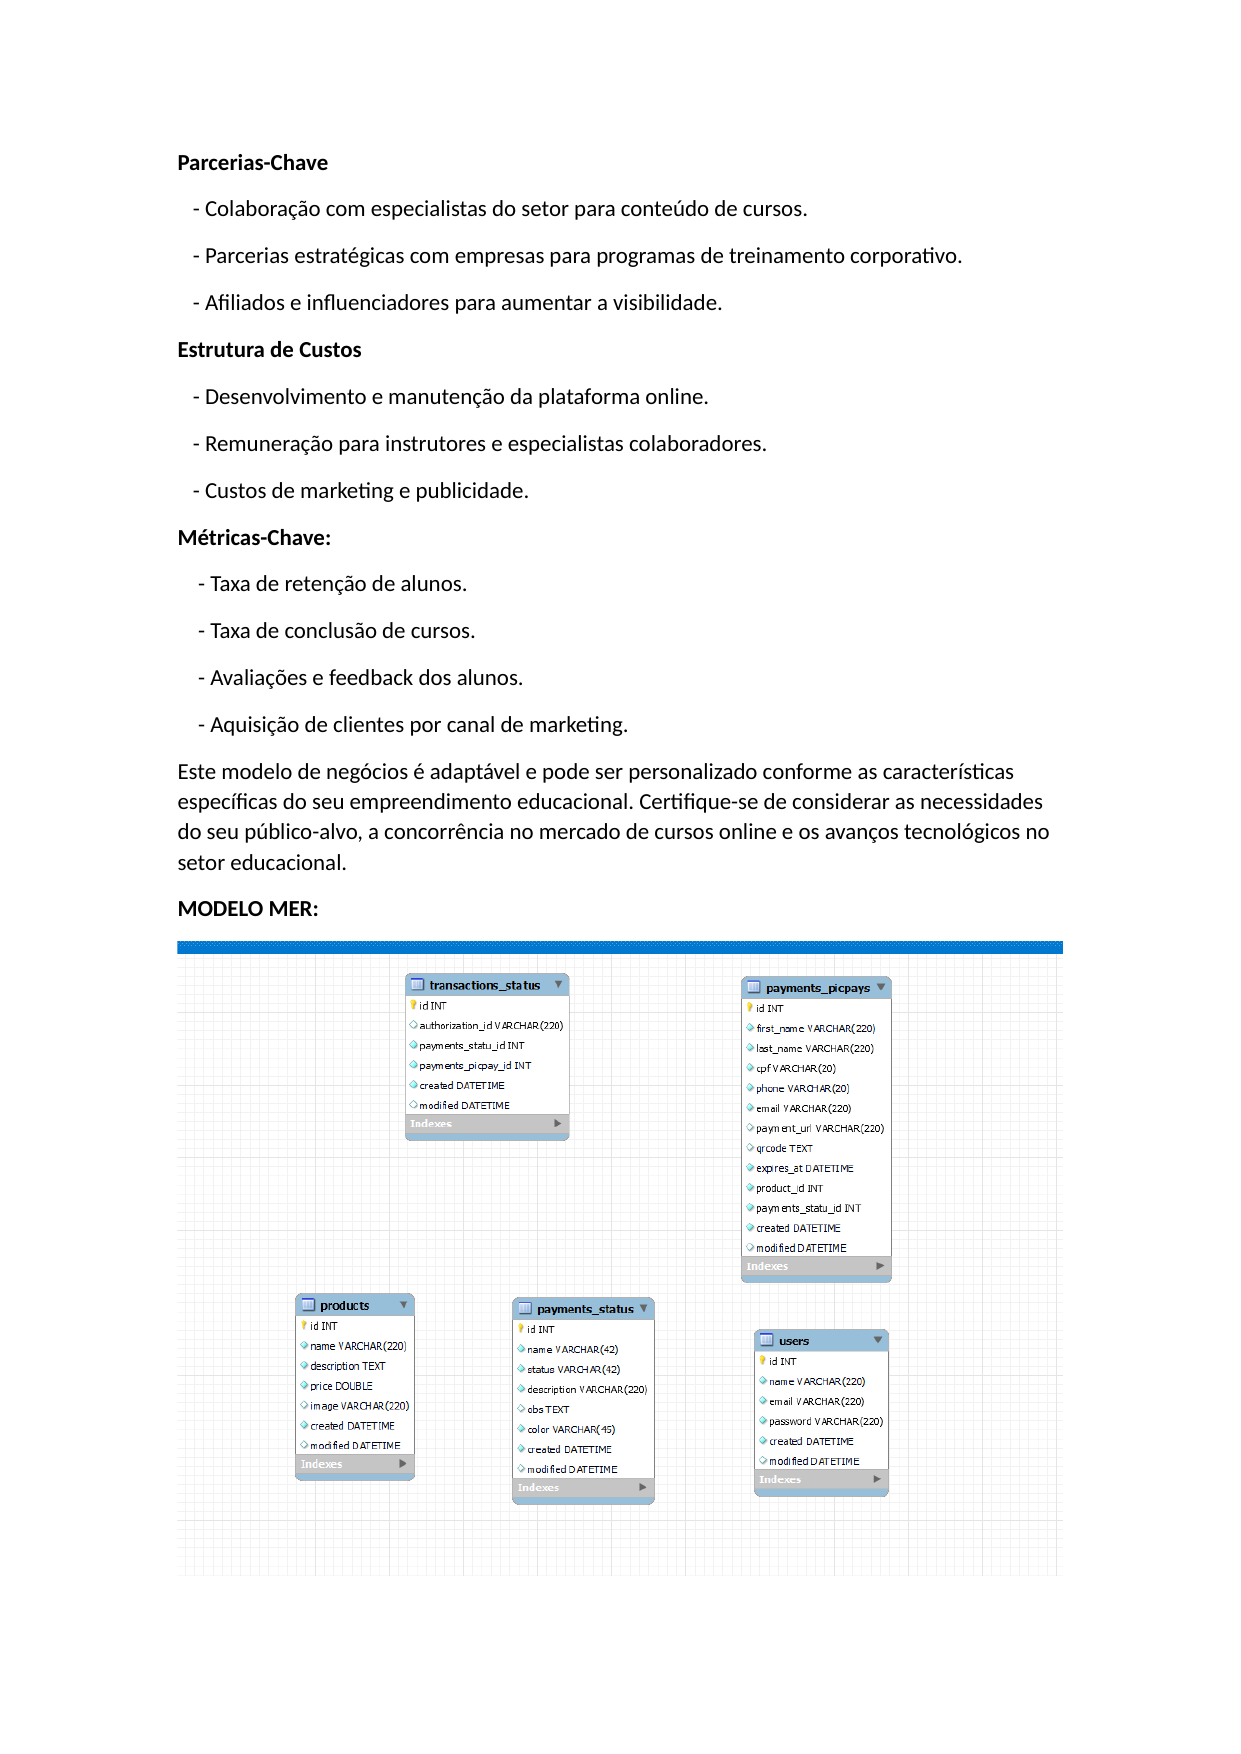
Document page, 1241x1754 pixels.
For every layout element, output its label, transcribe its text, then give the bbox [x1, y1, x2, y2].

text Estrutura de Custos [177, 335, 1063, 363]
text - Aquisição de clientes por canal de marketing. [177, 710, 1063, 738]
text - Parcerias estratégicas com empresas para programas de treinamento corporativo. [177, 241, 1063, 269]
text - Taxa de conclusão de cursos. [177, 616, 1063, 644]
text Parcerias-Chave [177, 148, 1063, 176]
text MODELO MER: [177, 894, 1063, 922]
text - Avaliações e feedback dos alunos. [177, 663, 1063, 691]
text - Custos de marketing e publicidade. [177, 476, 1063, 504]
text - Taxa de retenção de alunos. [177, 569, 1063, 597]
text - Remuneração para instrutores e especialistas colaboradores. [177, 429, 1063, 457]
text Este modelo de negócios é adaptável e pode ser personalizado conforme as características específicas do seu empreendimento educacional. Certifique-se de considerar as necessidades do seu público-alvo, a concorrência no mercado de cursos online e os avanços tecnológicos no setor educacional. [177, 757, 1063, 876]
picture [177, 941, 1063, 1576]
text - Afiliados e influenciadores para aumentar a visibilidade. [177, 288, 1063, 316]
text Métricas-Chave: [177, 523, 1063, 551]
text - Colaboração com especialistas do setor para conteúdo de cursos. [177, 194, 1063, 222]
text - Desenvolvimento e manutenção da plataforma online. [177, 382, 1063, 410]
